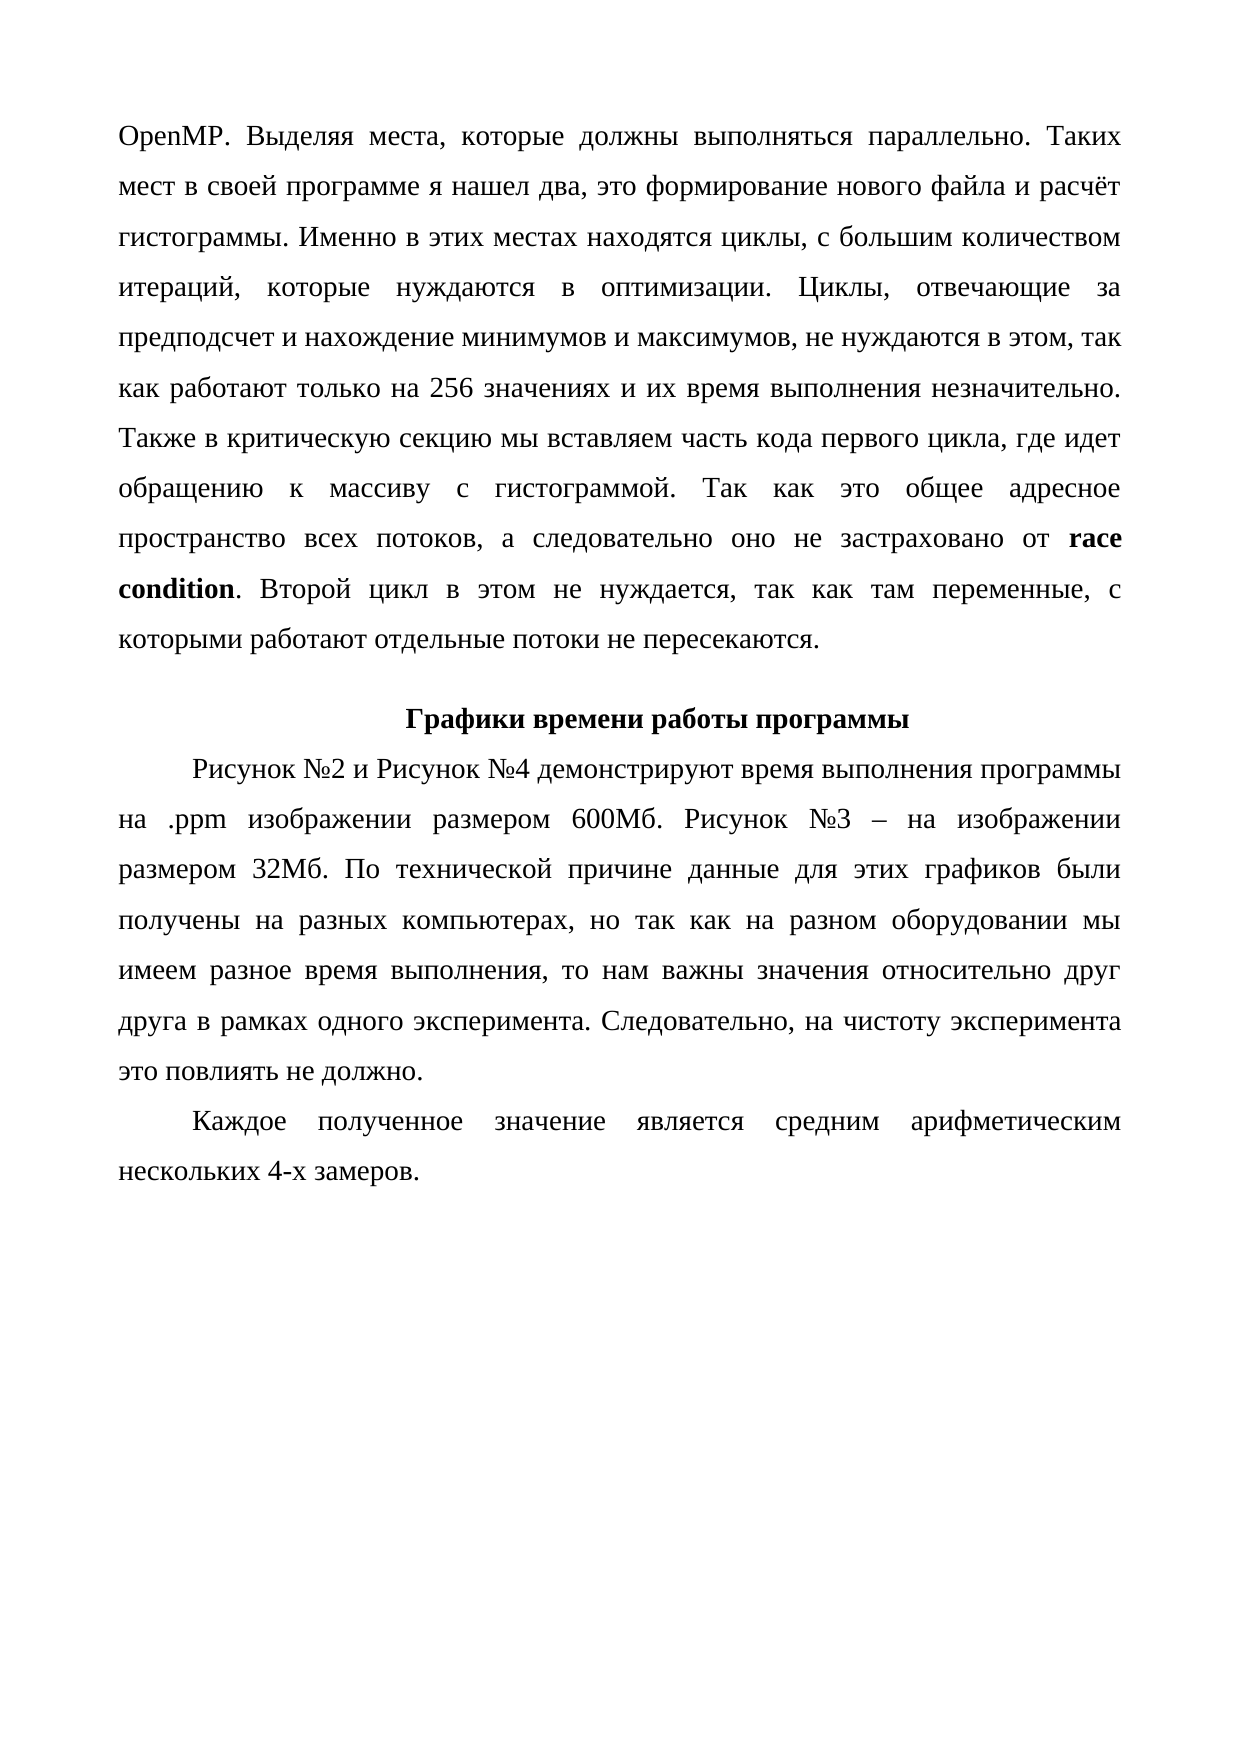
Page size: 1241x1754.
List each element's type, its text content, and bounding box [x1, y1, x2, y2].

list Графики времени работы программы [193, 701, 1122, 734]
text Рисунок №2 и Рисунок №4 демонстрируют время выполнения программы на .ppm изображении размером 600Мб. Рисунок №3 – на изображении размером 32Мб. По технической причине данные для этих графиков были получены на разных компьютерах, но так как на разном оборудовании мы имеем разное время выполнения, то нам важны значения относительно друг друга в рамках одного эксперимента. Следовательно, на чистоту эксперимента это повлиять не должно. [118, 751, 1122, 1086]
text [118, 118, 1122, 655]
text Каждое полученное значение является средним арифметическим нескольких 4-х замеров. [118, 1103, 1122, 1187]
